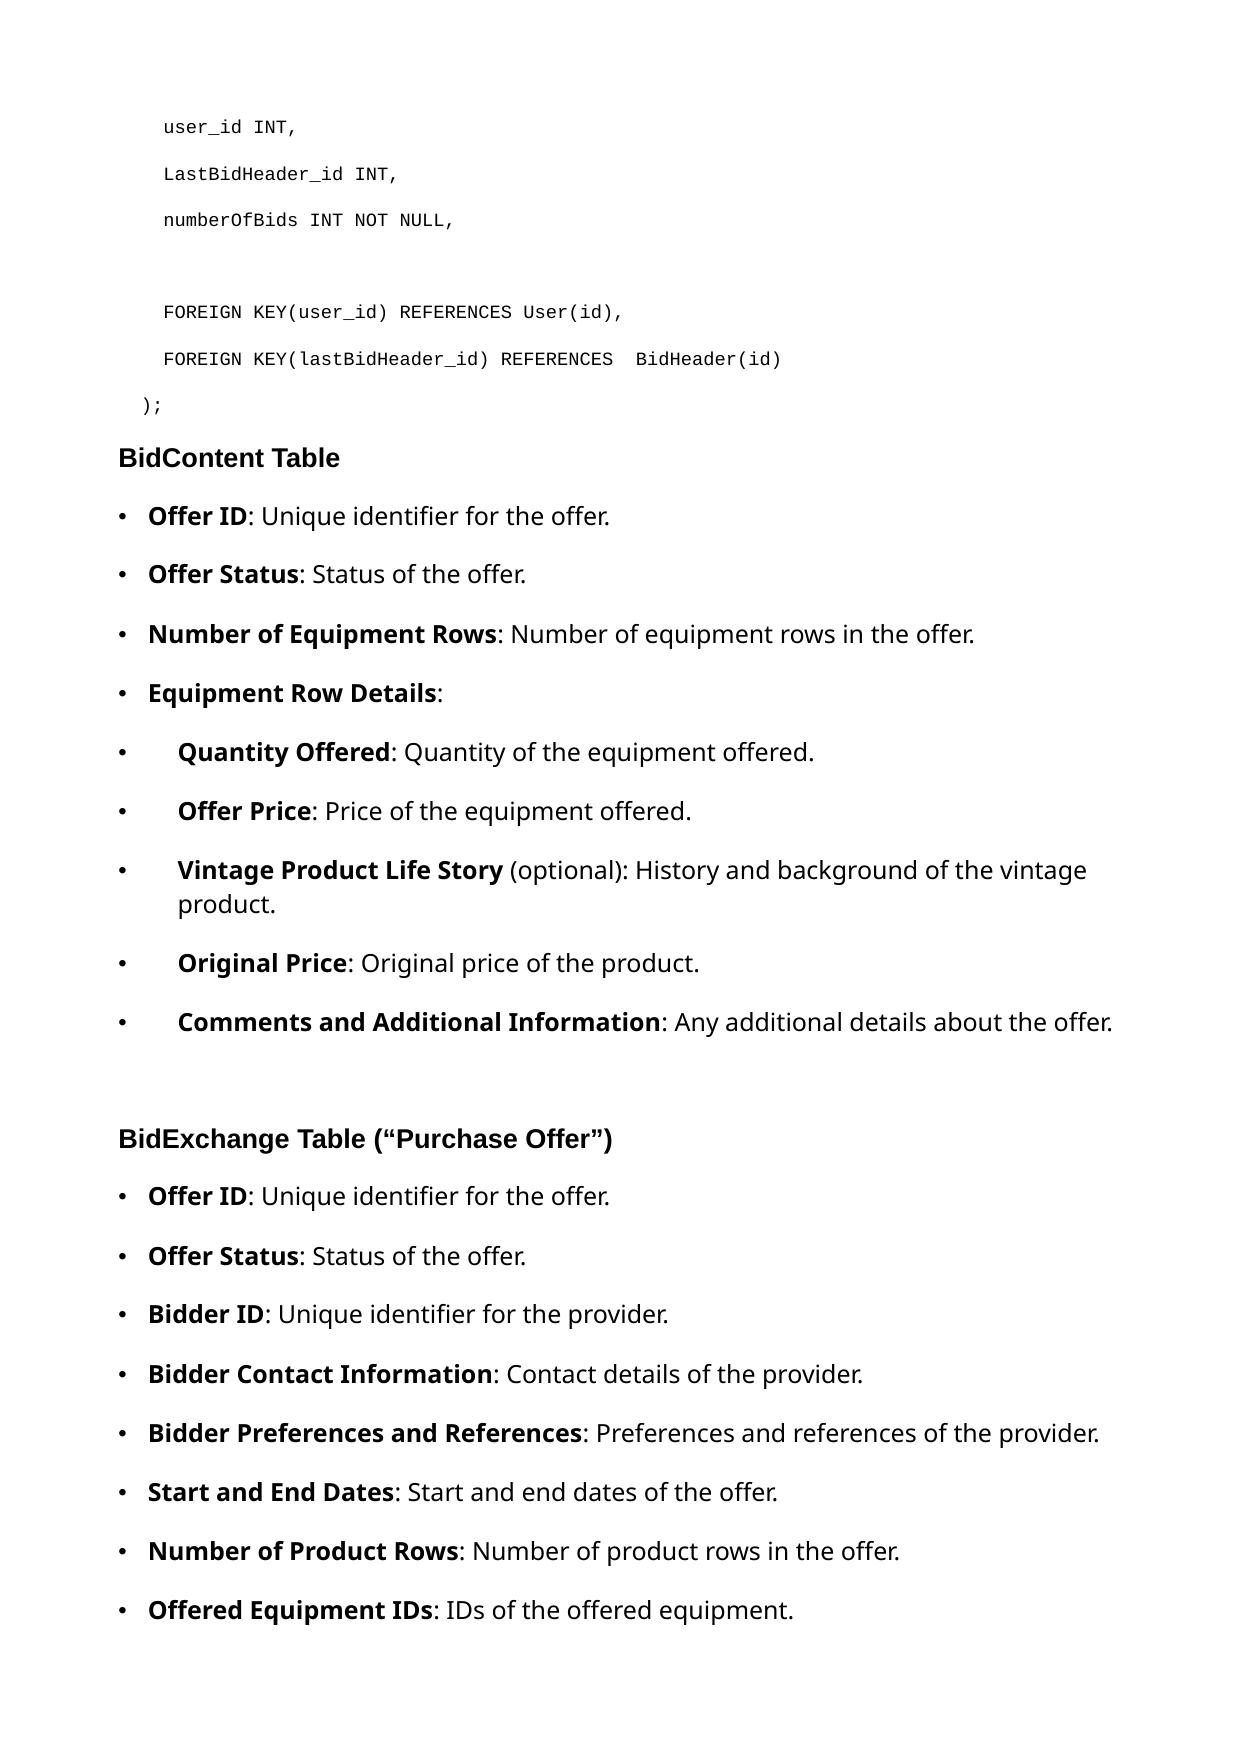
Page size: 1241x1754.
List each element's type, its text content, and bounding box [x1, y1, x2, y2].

list Start and End Dates: Start and end dates of the offer. [118, 1474, 1122, 1508]
list Original Price: Original price of the product. [118, 946, 1122, 980]
list Bidder Preferences and References: Preferences and references of the provider. [118, 1415, 1122, 1449]
list Bidder ID: Unique identifier for the provider. [118, 1297, 1122, 1331]
subtitle BidExchange Table (“Purchase Offer”) [118, 1123, 1122, 1154]
list Bidder Contact Information: Contact details of the provider. [118, 1356, 1122, 1390]
list Quantity Offered: Quantity of the equipment offered. [118, 734, 1122, 768]
text user_id INT, [118, 118, 1122, 139]
text ); [118, 396, 1122, 417]
list Offer Status: Status of the offer. [118, 1238, 1122, 1272]
text FOREIGN KEY(lastBidHeader_id) REFERENCES BidHeader(id) [118, 349, 1122, 371]
list Comments and Additional Information: Any additional details about the offer. [118, 1005, 1122, 1039]
subtitle BidContent Table [118, 442, 1122, 473]
list Offer Price: Price of the equipment offered. [118, 793, 1122, 827]
text LastBidHeader_id INT, [118, 164, 1122, 186]
list Number of Product Rows: Number of product rows in the offer. [118, 1533, 1122, 1567]
text numberOfBids INT NOT NULL, [118, 211, 1122, 232]
text FOREIGN KEY(user_id) REFERENCES User(id), [118, 303, 1122, 324]
list Offer ID: Unique identifier for the offer. [118, 498, 1122, 532]
list Offer ID: Unique identifier for the offer. [118, 1179, 1122, 1213]
list Offer Status: Status of the offer. [118, 557, 1122, 591]
list Equipment Row Details: [118, 675, 1122, 709]
list Number of Equipment Rows: Number of equipment rows in the offer. [118, 616, 1122, 650]
list Vintage Product Life Story (optional): History and background of the vintage product. [118, 852, 1122, 921]
list Offered Equipment IDs: IDs of the offered equipment. [118, 1592, 1122, 1627]
